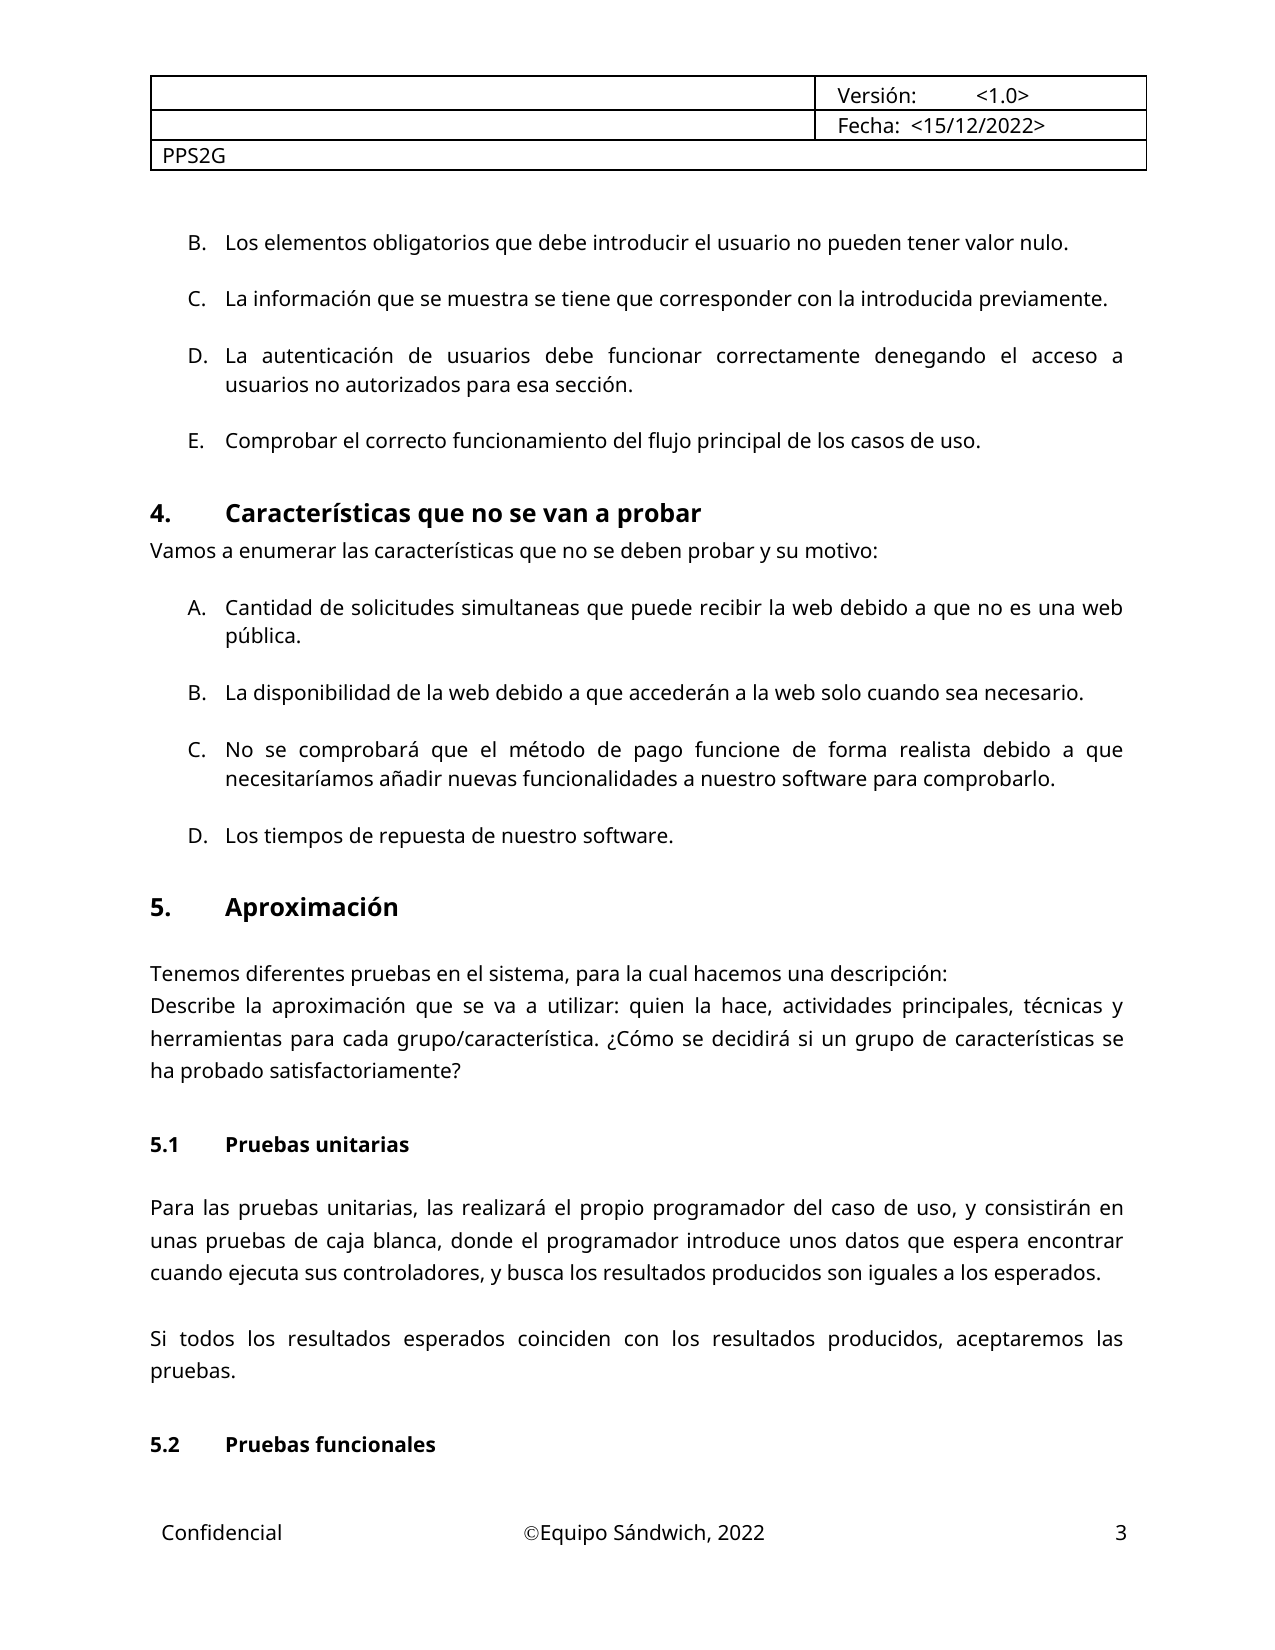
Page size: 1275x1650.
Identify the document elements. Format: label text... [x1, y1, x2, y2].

list Los elementos obligatorios que debe introducir el usuario no pueden tener valor nulo. [187, 228, 1125, 256]
text Si todos los resultados esperados coinciden con los resultados producidos, aceptaremos las pruebas. [150, 1324, 1125, 1385]
subtitle Pruebas funcionales [150, 1430, 1125, 1458]
list La disponibilidad de la web debido a que accederán a la web solo cuando sea necesario. [187, 678, 1125, 707]
text Para las pruebas unitarias, las realizará el propio programador del caso de uso, y consistirán en unas pruebas de caja blanca, donde el programador introduce unos datos que espera encontrar cuando ejecuta sus controladores, y busca los resultados producidos son iguales a los esperados. [150, 1193, 1125, 1287]
text Tenemos diferentes pruebas en el sistema, para la cual hacemos una descripción: [150, 959, 1125, 987]
list Comprobar el correcto funcionamiento del flujo principal de los casos de uso. [187, 427, 1125, 455]
list No se comprobará que el método de pago funcione de forma realista debido a que necesitaríamos añadir nuevas funcionalidades a nuestro software para comprobarlo. [187, 735, 1125, 792]
list Cantidad de solicitudes simultaneas que puede recibir la web debido a que no es una web pública. [187, 593, 1125, 650]
subtitle Aproximación [150, 890, 1125, 924]
list La información que se muestra se tiene que corresponder con la introducida previamente. [187, 284, 1125, 313]
list Los tiempos de repuesta de nuestro software. [187, 821, 1125, 849]
list La autenticación de usuarios debe funcionar correctamente denegando el acceso a usuarios no autorizados para esa sección. [187, 341, 1125, 398]
subtitle Características que no se van a probar [150, 496, 1125, 530]
subtitle Pruebas unitarias [150, 1130, 1125, 1159]
text Vamos a enumerar las características que no se deben probar y su motivo: [150, 536, 1125, 565]
text Describe la aproximación que se va a utilizar: quien la hace, actividades principales, técnicas y herramientas para cada grupo/característica. ¿Cómo se decidirá si un grupo de características se ha probado satisfactoriamente? [150, 991, 1125, 1085]
